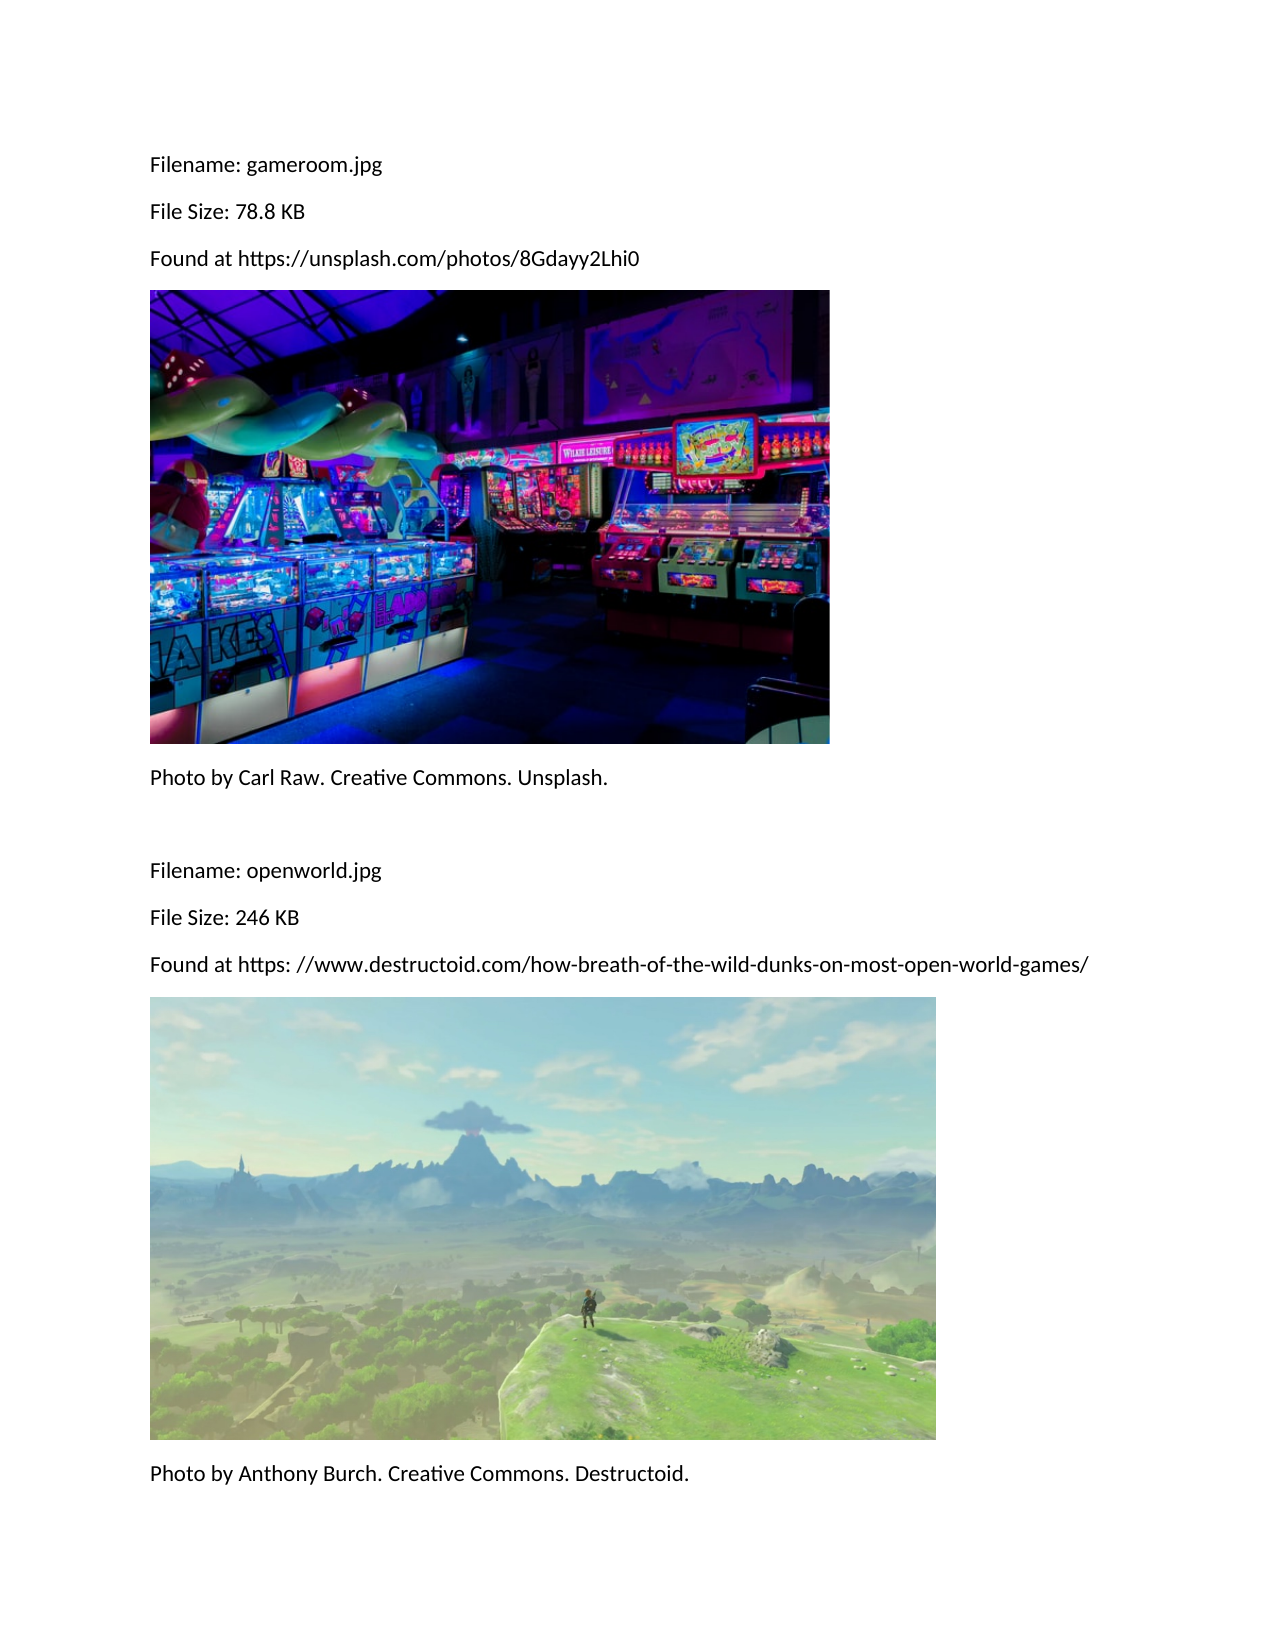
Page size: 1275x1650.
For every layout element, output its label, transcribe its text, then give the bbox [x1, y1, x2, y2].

text Filename: gameroom.jpg [150, 150, 1125, 178]
text Found at https://unsplash.com/photos/8Gdayy2Lhi0 [150, 244, 1125, 272]
text Photo by Carl Raw. Creative Commons. Unsplash. [150, 763, 1125, 791]
picture [150, 997, 936, 1440]
picture [150, 290, 830, 744]
text Filename: openworld.jpg [150, 856, 1125, 884]
text Found at https: //www.destructoid.com/how-breath-of-the-wild-dunks-on-most-open-world-games/ [150, 950, 1125, 978]
text Photo by Anthony Burch. Creative Commons. Destructoid. [150, 1459, 1125, 1487]
text File Size: 78.8 KB [150, 197, 1125, 225]
text File Size: 246 KB [150, 903, 1125, 931]
